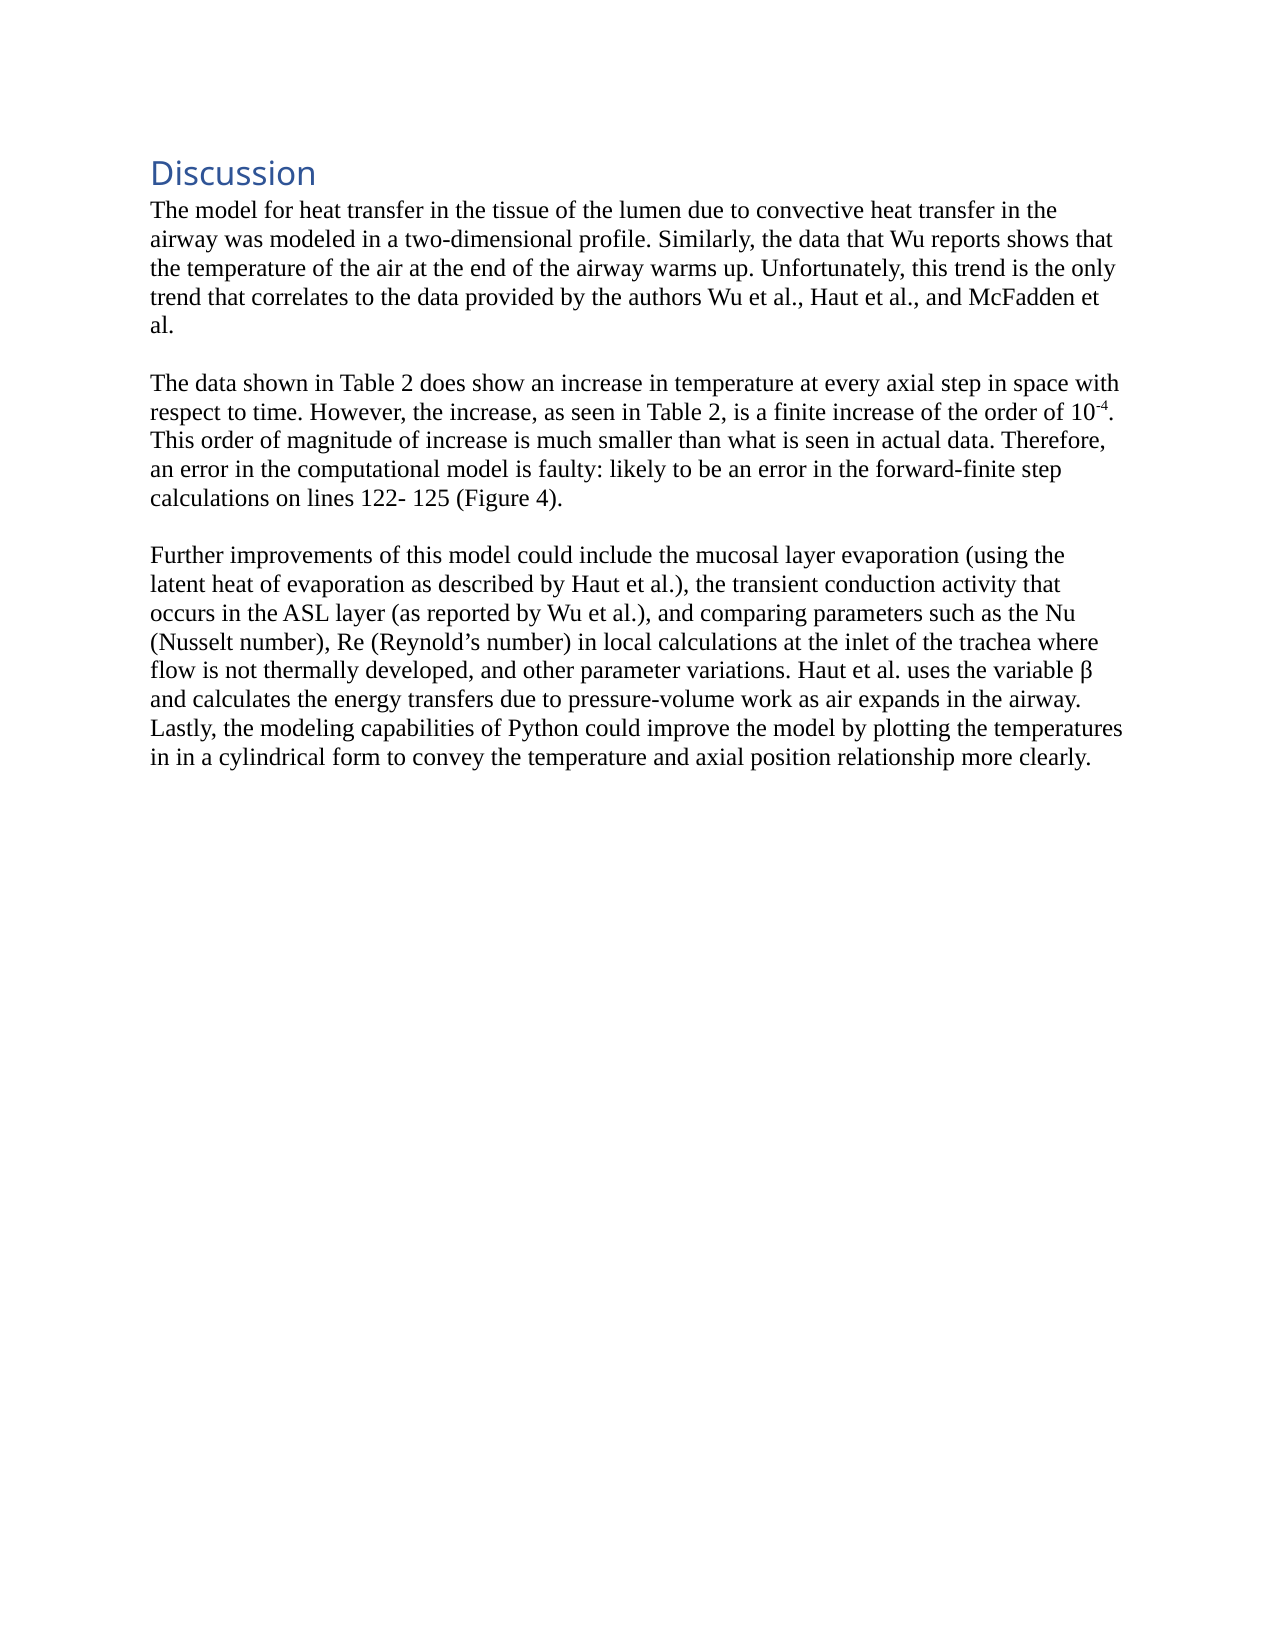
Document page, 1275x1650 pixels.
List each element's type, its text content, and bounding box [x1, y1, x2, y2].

text The data shown in Table 2 does show an increase in temperature at every axial step in space with respect to time. However, the increase, as seen in Table 2, is a finite increase of the order of 10-4. This order of magnitude of increase is much smaller than what is seen in actual data. Therefore, an error in the computational model is faulty: likely to be an error in the forward-finite step calculations on lines 122- 125 (Figure 4). [150, 368, 1125, 512]
text The model for heat transfer in the tissue of the lumen due to convective heat transfer in the airway was modeled in a two-dimensional profile. Similarly, the data that Wu reports shows that the temperature of the air at the end of the airway warms up. Unfortunately, this trend is the only trend that correlates to the data provided by the authors Wu et al., Haut et al., and McFadden et al. [150, 195, 1125, 339]
subtitle Discussion [150, 150, 1125, 195]
text Further improvements of this model could include the mucosal layer evaporation (using the latent heat of evaporation as described by Haut et al.), the transient conduction activity that occurs in the ASL layer (as reported by Wu et al.), and comparing parameters such as the Nu (Nusselt number), Re (Reynold’s number) in local calculations at the inlet of the trachea where flow is not thermally developed, and other parameter variations. Haut et al. uses the variable β and calculates the energy transfers due to pressure-volume work as air expands in the airway. Lastly, the modeling capabilities of Python could improve the model by plotting the temperatures in in a cylindrical form to convey the temperature and axial position relationship more clearly. [150, 540, 1125, 770]
